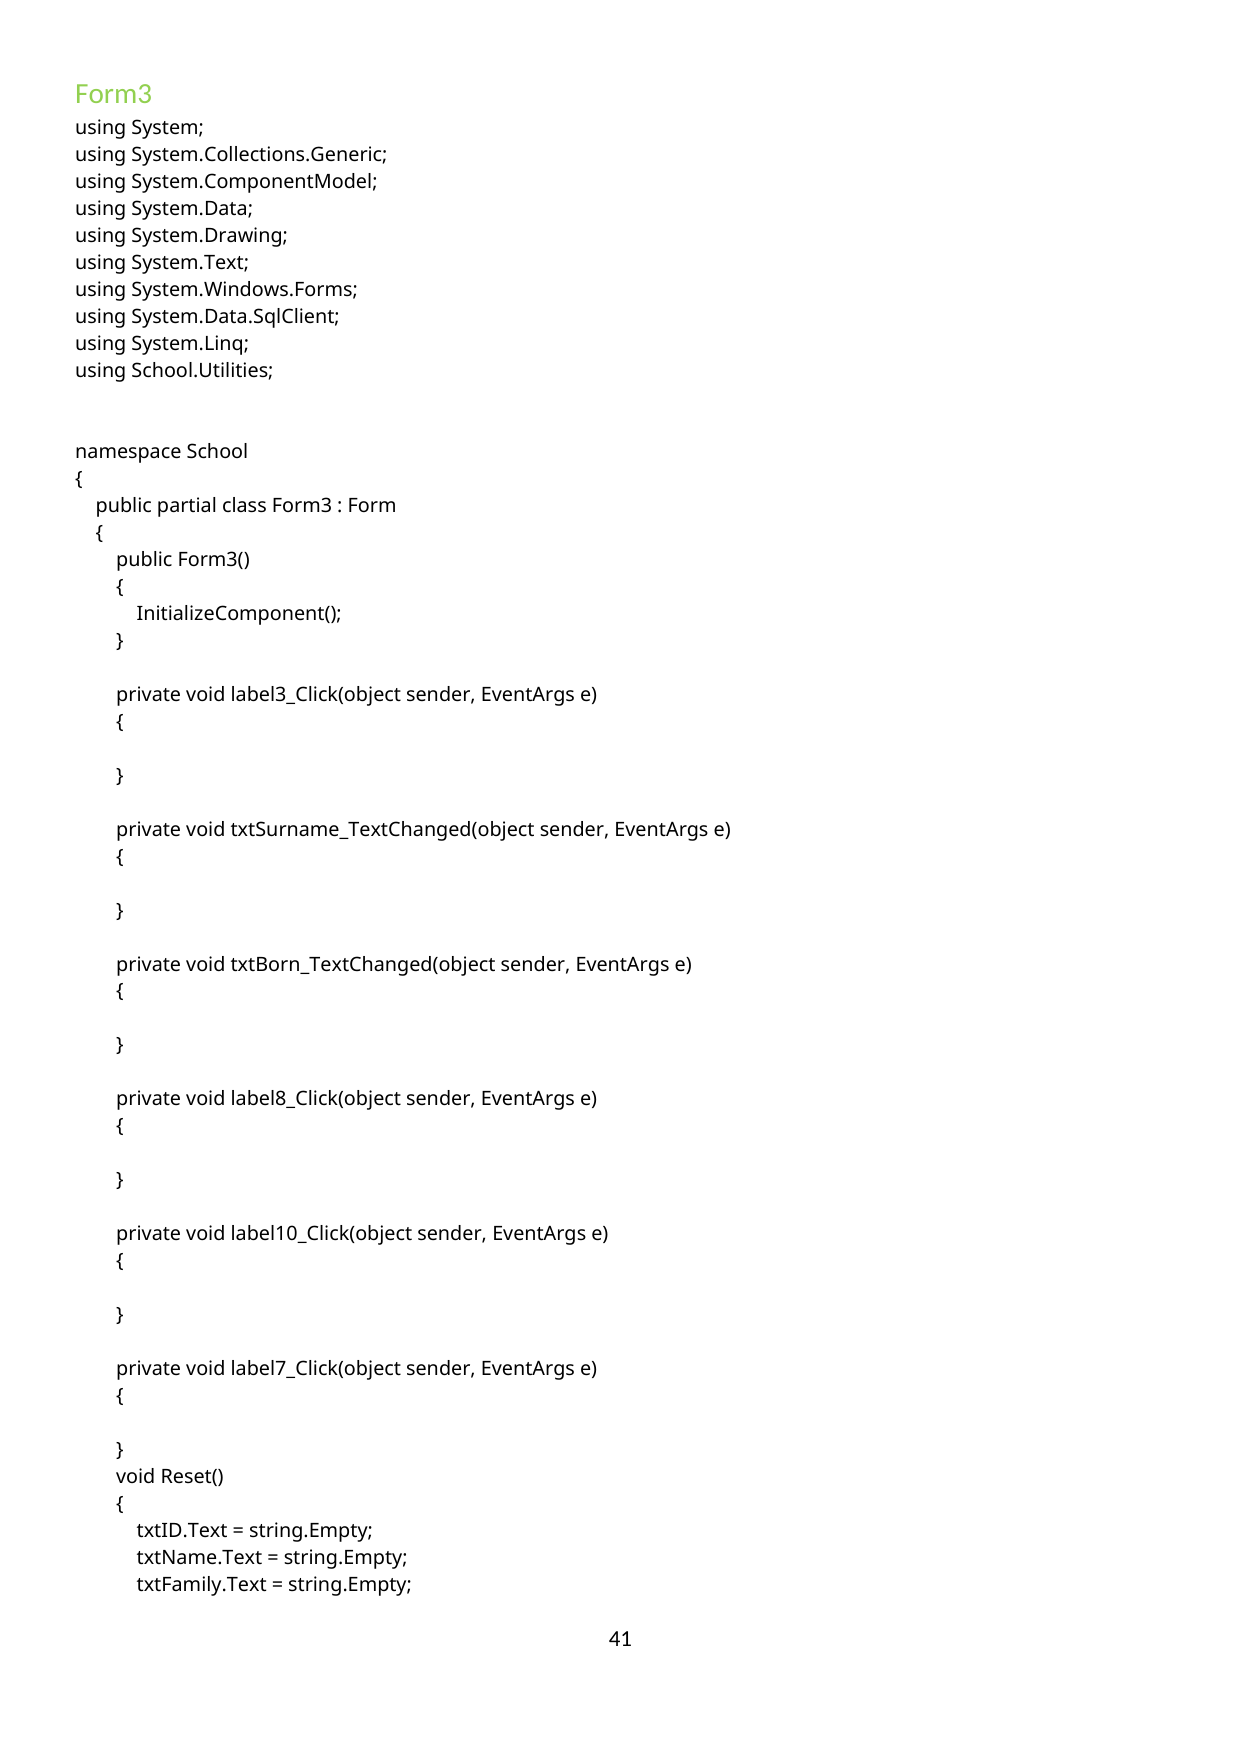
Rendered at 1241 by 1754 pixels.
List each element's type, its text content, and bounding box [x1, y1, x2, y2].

text txtID.Text = string.Empty; [75, 1516, 1165, 1543]
text using System.Drawing; [75, 221, 1165, 248]
text txtFamily.Text = string.Empty; [75, 1570, 1165, 1597]
text using System.Data; [75, 194, 1165, 221]
text { [75, 464, 1165, 491]
text public Form3() [75, 545, 1165, 572]
text { [75, 977, 1165, 1004]
text using System.Linq; [75, 329, 1165, 356]
text } [75, 1301, 1165, 1327]
text private void txtBorn_TextChanged(object sender, EventArgs e) [75, 950, 1165, 977]
text public partial class Form3 : Form [75, 491, 1165, 518]
text namespace School [75, 437, 1165, 464]
text InitializeComponent(); [75, 599, 1165, 626]
text using System.Data.SqlClient; [75, 302, 1165, 329]
text Form3 [75, 75, 1165, 111]
text private void label8_Click(object sender, EventArgs e) [75, 1085, 1165, 1112]
text { [75, 572, 1165, 599]
text } [75, 1166, 1165, 1193]
text } [75, 761, 1165, 788]
text } [75, 896, 1165, 923]
text private void label7_Click(object sender, EventArgs e) [75, 1354, 1165, 1381]
text { [75, 1489, 1165, 1516]
text using System; [75, 113, 1165, 140]
text } [75, 626, 1165, 653]
text { [75, 842, 1165, 869]
text { [75, 518, 1165, 545]
text private void txtSurname_TextChanged(object sender, EventArgs e) [75, 815, 1165, 842]
text void Reset() [75, 1462, 1165, 1489]
text private void label10_Click(object sender, EventArgs e) [75, 1219, 1165, 1247]
text using System.Collections.Generic; [75, 140, 1165, 167]
text } [75, 1031, 1165, 1058]
text { [75, 1247, 1165, 1273]
text { [75, 1381, 1165, 1408]
text using School.Utilities; [75, 356, 1165, 383]
text private void label3_Click(object sender, EventArgs e) [75, 680, 1165, 707]
text { [75, 1112, 1165, 1139]
text using System.Text; [75, 248, 1165, 275]
text txtName.Text = string.Empty; [75, 1543, 1165, 1570]
text { [75, 707, 1165, 734]
text using System.Windows.Forms; [75, 275, 1165, 302]
text } [75, 1435, 1165, 1462]
text using System.ComponentModel; [75, 167, 1165, 194]
